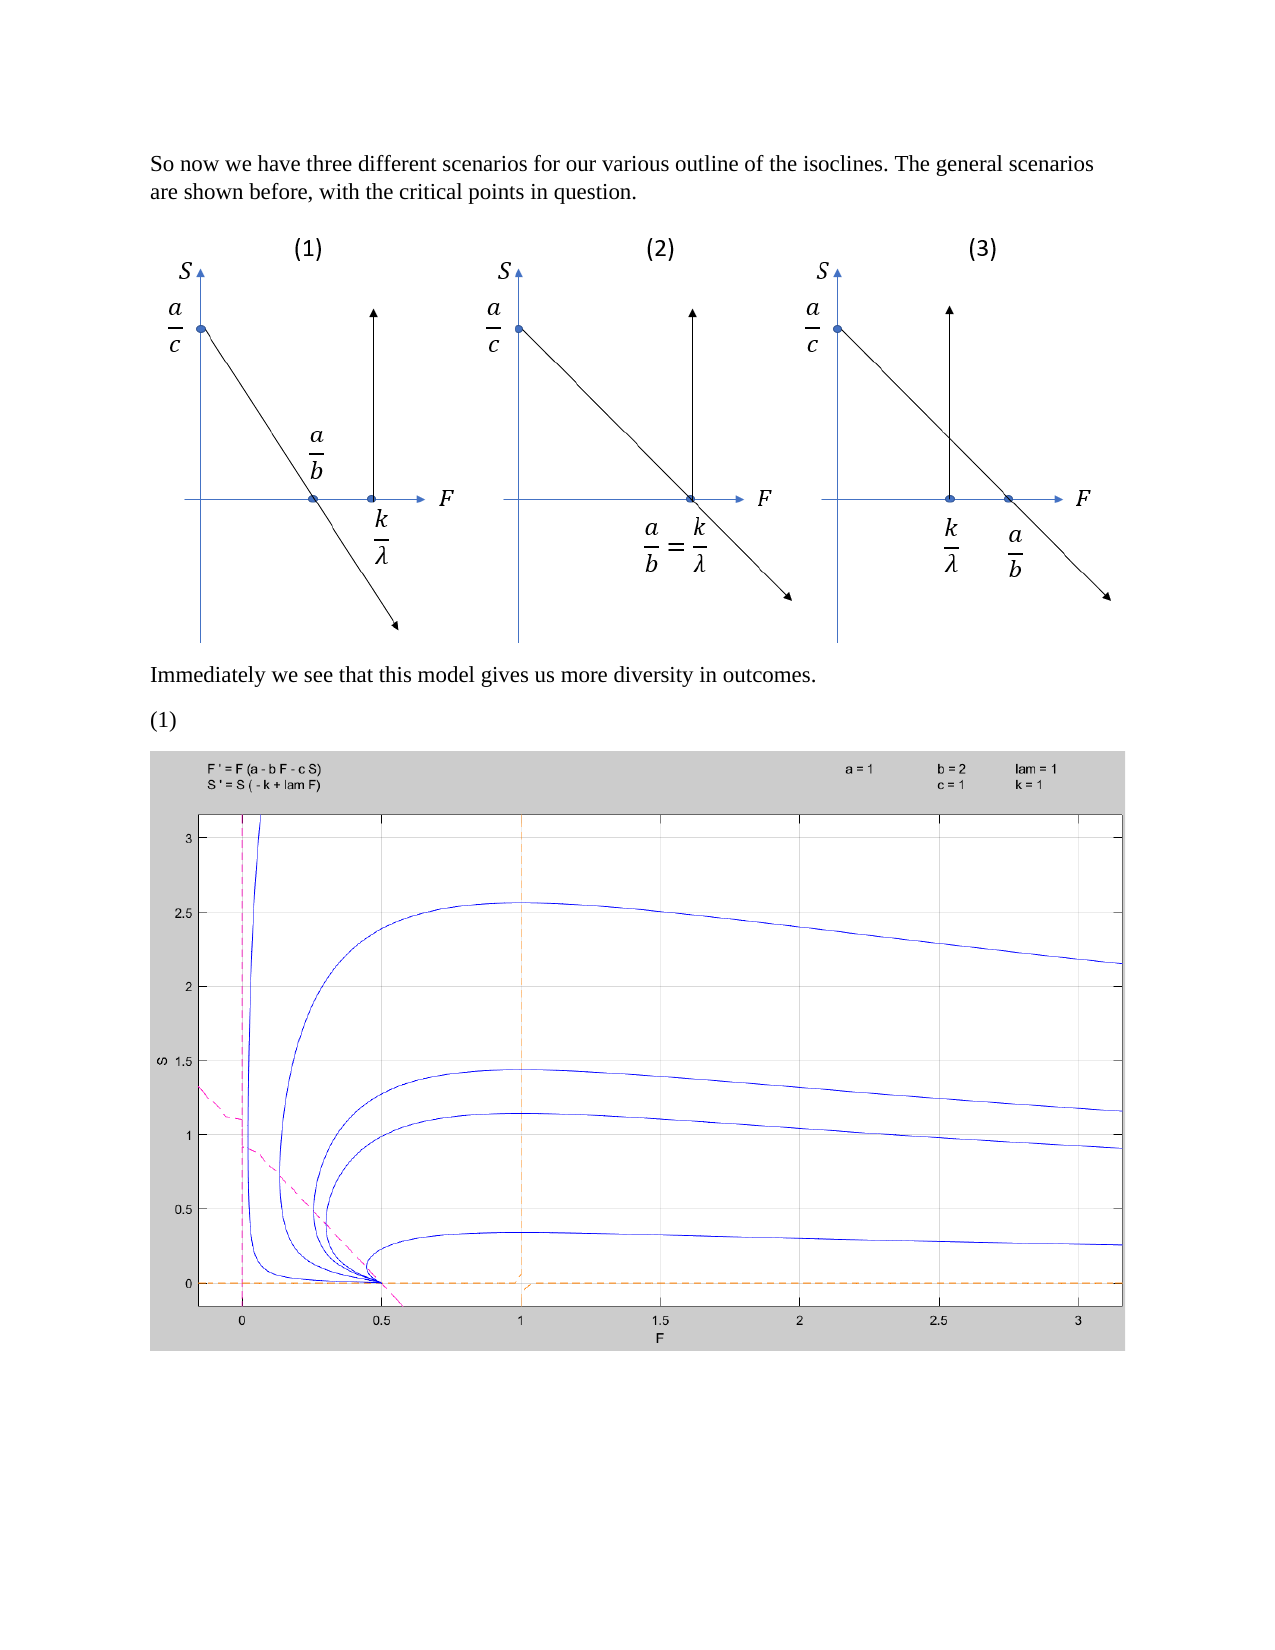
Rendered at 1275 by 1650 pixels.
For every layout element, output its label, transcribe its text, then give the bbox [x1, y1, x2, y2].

picture [150, 223, 1125, 643]
picture [150, 751, 1125, 1351]
text Immediately we see that this model gives us more diversity in outcomes. [150, 661, 1125, 687]
text (1) [150, 706, 1125, 733]
text So now we have three different scenarios for our various outline of the isoclines. The general scenarios are shown before, with the critical points in question. [150, 150, 1125, 205]
